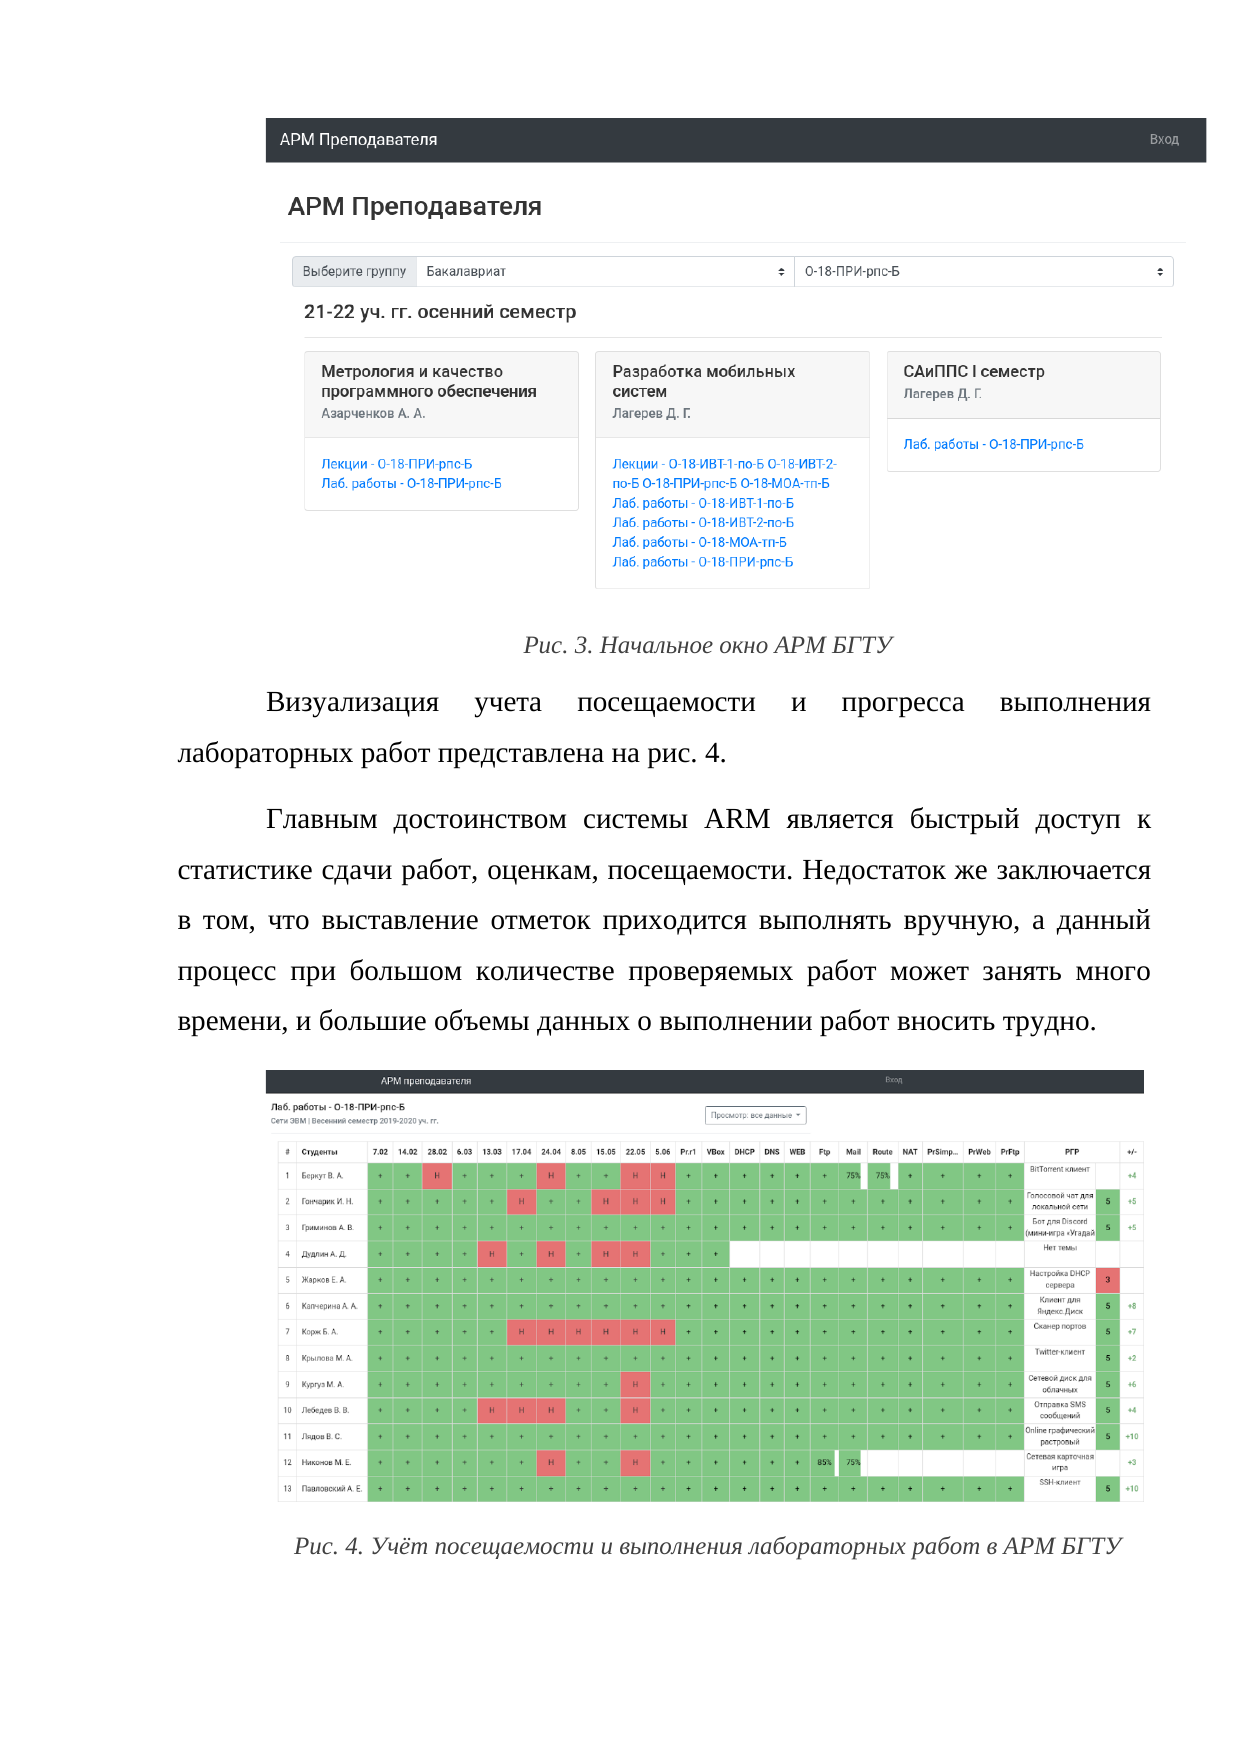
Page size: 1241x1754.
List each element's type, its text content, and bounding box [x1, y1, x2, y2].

picture [265, 1070, 1144, 1502]
picture [265, 118, 1207, 606]
text Визуализация учета посещаемости и прогресса выполнения лабораторных работ представлена на рис. 4. [177, 684, 1152, 768]
subtitle Рис. 4. Учёт посещаемости и выполнения лабораторных работ в АРМ БГТУ [177, 1531, 1152, 1559]
text Главным достоинством системы ARM является быстрый доступ к статистике сдачи работ, оценкам, посещаемости. Недостаток же заключается в том, что выставление отметок приходится выполнять вручную, а данный процесс при большом количестве проверяемых работ может занять много времени, и большие объемы данных о выполнении работ вносить трудно. [177, 802, 1152, 1036]
text Рис. 3. Начальное окно АРМ БГТУ [177, 631, 1152, 659]
